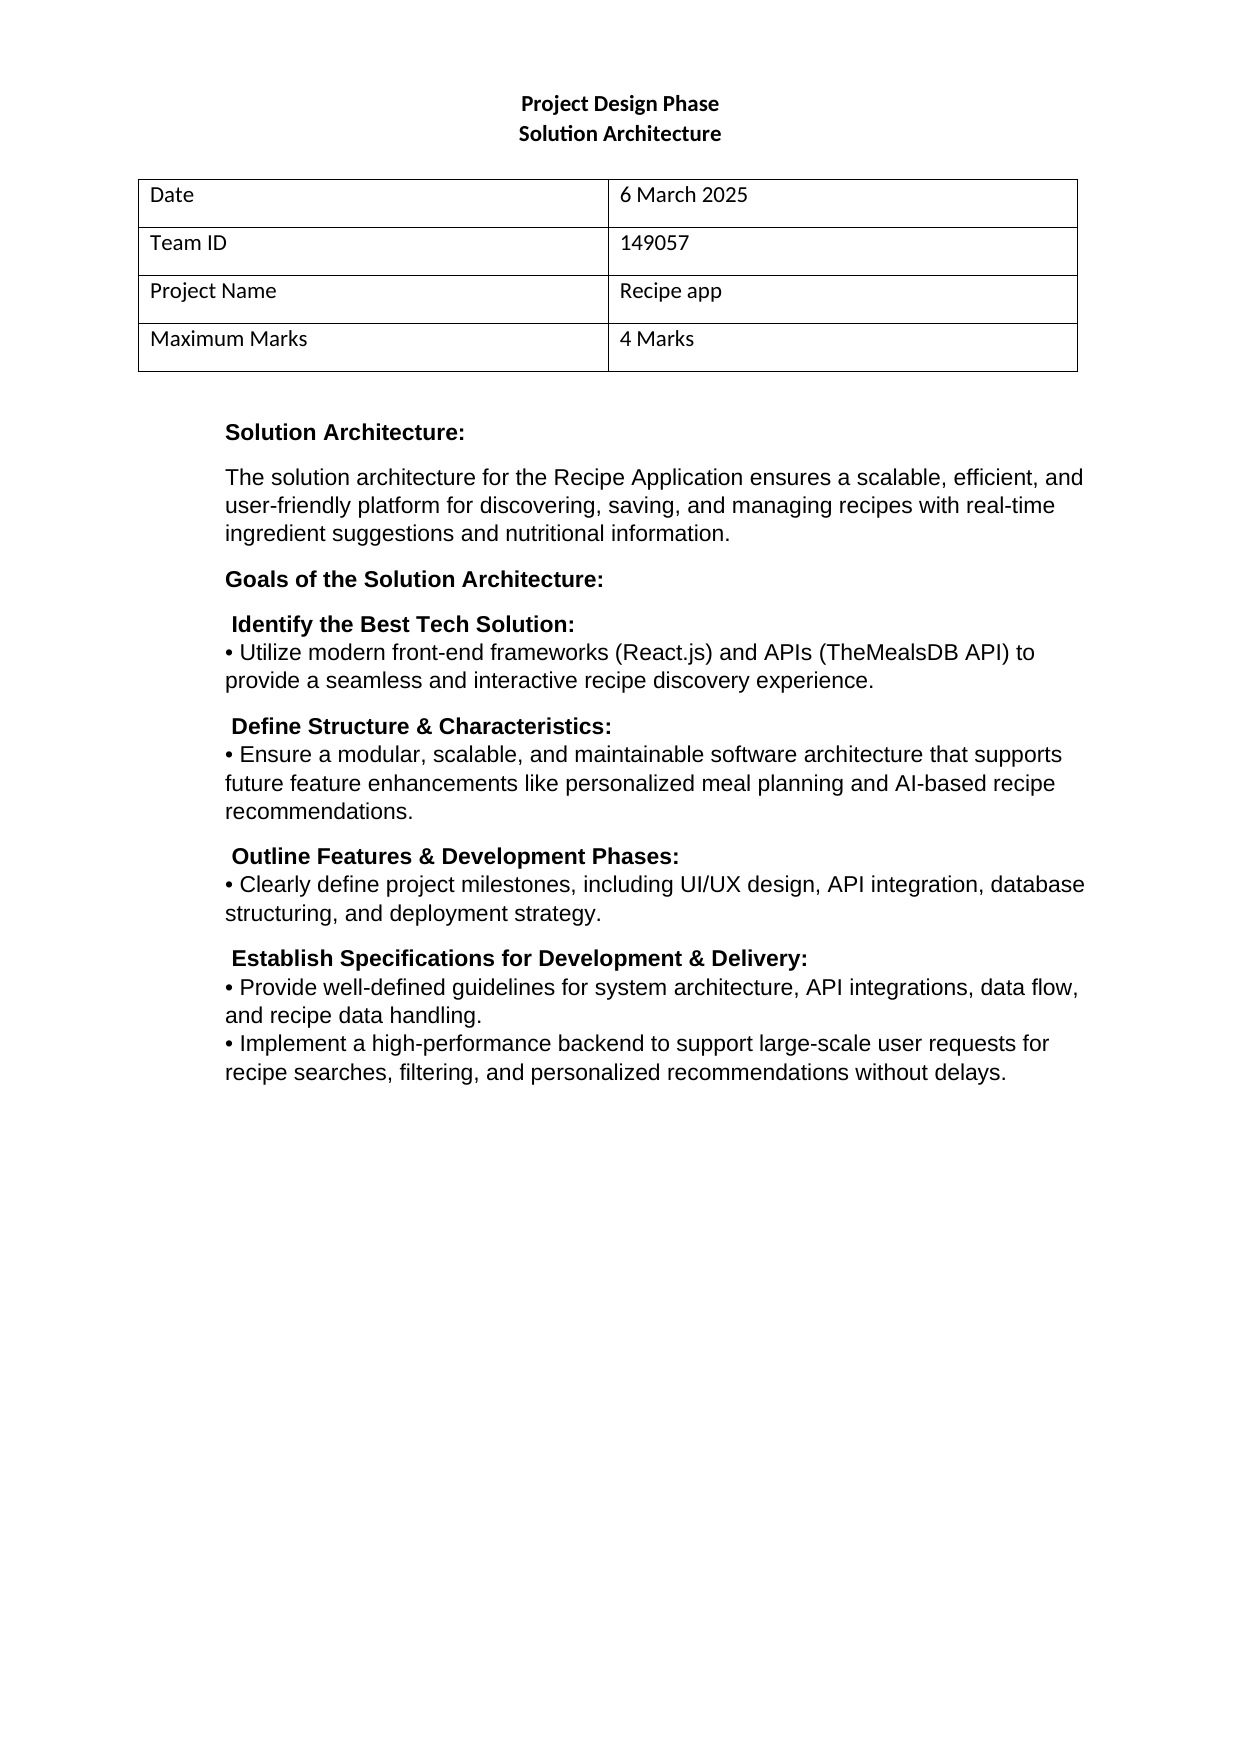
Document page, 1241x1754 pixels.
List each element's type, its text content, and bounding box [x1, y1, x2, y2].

text Project Design Phase [150, 89, 1090, 117]
table_cell 149057 [609, 228, 1077, 275]
table_cell Team ID [139, 228, 608, 275]
text Identify the Best Tech Solution: • Utilize modern front-end frameworks (React.js) and APIs (TheMealsDB API) to provide a seamless and interactive recipe discovery experience. [225, 611, 1090, 694]
table_header 6 March 2025 [609, 180, 1077, 227]
text Goals of the Solution Architecture: [225, 566, 1090, 592]
table_header Date [139, 180, 608, 227]
text Establish Specifications for Development & Delivery: • Provide well-defined guidelines for system architecture, API integrations, data flow, and recipe data handling. • Implement a high-performance backend to support large-scale user requests for recipe searches, filtering, and personalized recommendations without delays. [225, 945, 1090, 1085]
text The solution architecture for the Recipe Application ensures a scalable, efficient, and user-friendly platform for discovering, saving, and managing recipes with real-time ingredient suggestions and nutritional information. [225, 463, 1090, 547]
text Outline Features & Development Phases: • Clearly define project milestones, including UI/UX design, API integration, database structuring, and deployment strategy. [225, 843, 1090, 926]
table_cell Project Name [139, 276, 608, 323]
table_cell 4 Marks [609, 324, 1077, 371]
text Solution Architecture [150, 119, 1090, 147]
table_cell Recipe app [609, 276, 1077, 323]
table_cell Maximum Marks [139, 324, 608, 371]
text Solution Architecture: [225, 418, 1090, 445]
text Define Structure & Characteristics: • Ensure a modular, scalable, and maintainable software architecture that supports future feature enhancements like personalized meal planning and AI-based recipe recommendations. [225, 713, 1090, 824]
